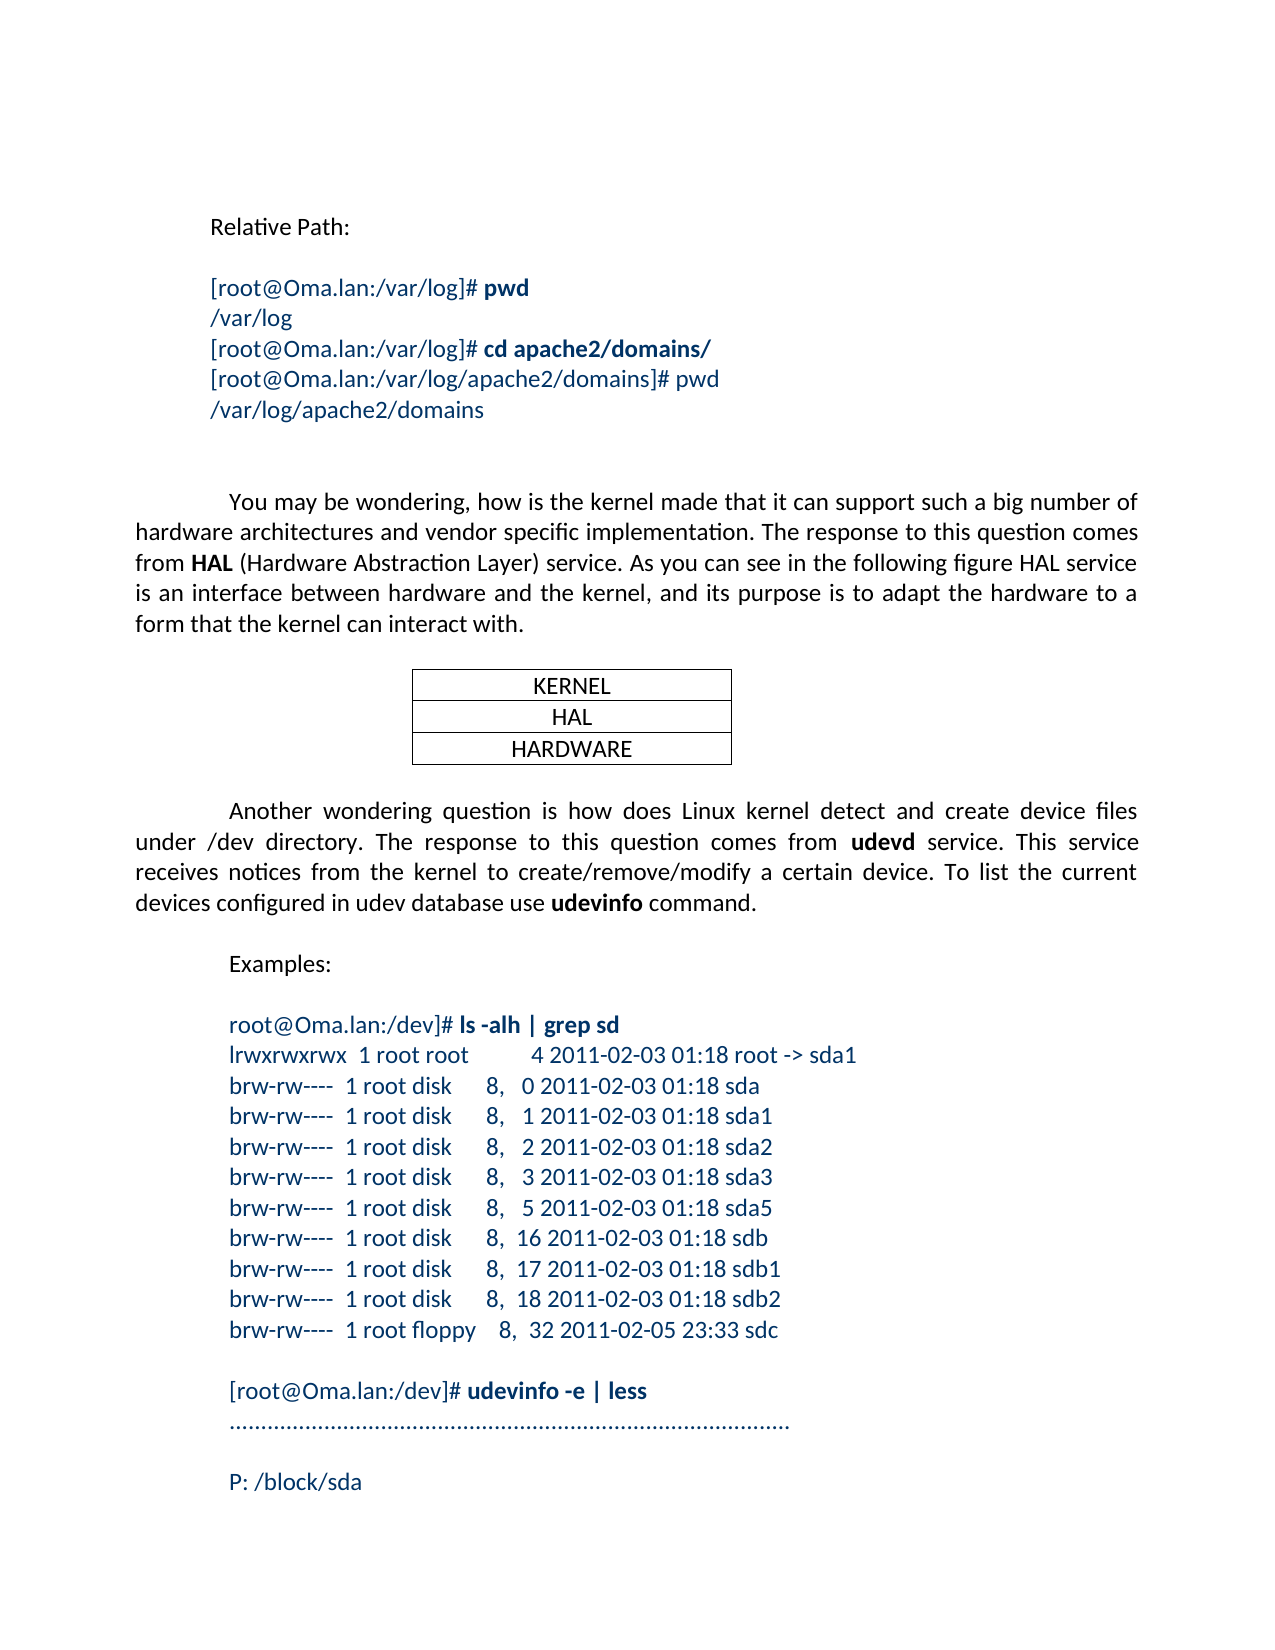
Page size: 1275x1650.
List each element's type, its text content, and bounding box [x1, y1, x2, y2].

text ......................................................................................... [135, 1406, 1139, 1436]
text brw-rw---- 1 root disk 8, 0 2011-02-03 01:18 sda [135, 1070, 1139, 1100]
text brw-rw---- 1 root disk 8, 17 2011-02-03 01:18 sdb1 [135, 1253, 1139, 1283]
text brw-rw---- 1 root disk 8, 2 2011-02-03 01:18 sda2 [135, 1131, 1139, 1161]
text Relative Path: [135, 211, 1139, 242]
table_cell HAL [413, 701, 731, 732]
text brw-rw---- 1 root floppy 8, 32 2011-02-05 23:33 sdc [135, 1314, 1139, 1344]
text Another wondering question is how does Linux kernel detect and create device files under /dev directory. The response to this question comes from udevd service. This service receives notices from the kernel to create/remove/modify a certain device. To list the current devices configured in udev database use udevinfo command. [135, 795, 1139, 917]
text brw-rw---- 1 root disk 8, 3 2011-02-03 01:18 sda3 [135, 1161, 1139, 1192]
table_header KERNEL [413, 670, 731, 700]
text [root@Oma.lan:/var/log]# cd apache2/domains/ [135, 333, 1139, 364]
text lrwxrwxrwx 1 root root 4 2011-02-03 01:18 root -> sda1 [135, 1039, 1139, 1070]
text /var/log [135, 303, 1139, 333]
text /var/log/apache2/domains [135, 394, 1139, 425]
table_cell HARDWARE [413, 733, 731, 763]
text [root@Oma.lan:/dev]# udevinfo -e | less [135, 1375, 1139, 1406]
text brw-rw---- 1 root disk 8, 16 2011-02-03 01:18 sdb [135, 1222, 1139, 1253]
text P: /block/sda [135, 1467, 1139, 1497]
text brw-rw---- 1 root disk 8, 18 2011-02-03 01:18 sdb2 [135, 1283, 1139, 1314]
text Examples: [135, 948, 1139, 978]
text brw-rw---- 1 root disk 8, 1 2011-02-03 01:18 sda1 [135, 1100, 1139, 1131]
text root@Oma.lan:/dev]# ls -alh | grep sd [135, 1009, 1139, 1039]
text You may be wondering, how is the kernel made that it can support such a big number of hardware architectures and vendor specific implementation. The response to this question comes from HAL (Hardware Abstraction Layer) service. As you can see in the following figure HAL service is an interface between hardware and the kernel, and its purpose is to adapt the hardware to a form that the kernel can interact with. [135, 486, 1139, 638]
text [135, 364, 1139, 394]
text [root@Oma.lan:/var/log]# pwd [135, 272, 1139, 303]
text brw-rw---- 1 root disk 8, 5 2011-02-03 01:18 sda5 [135, 1192, 1139, 1222]
